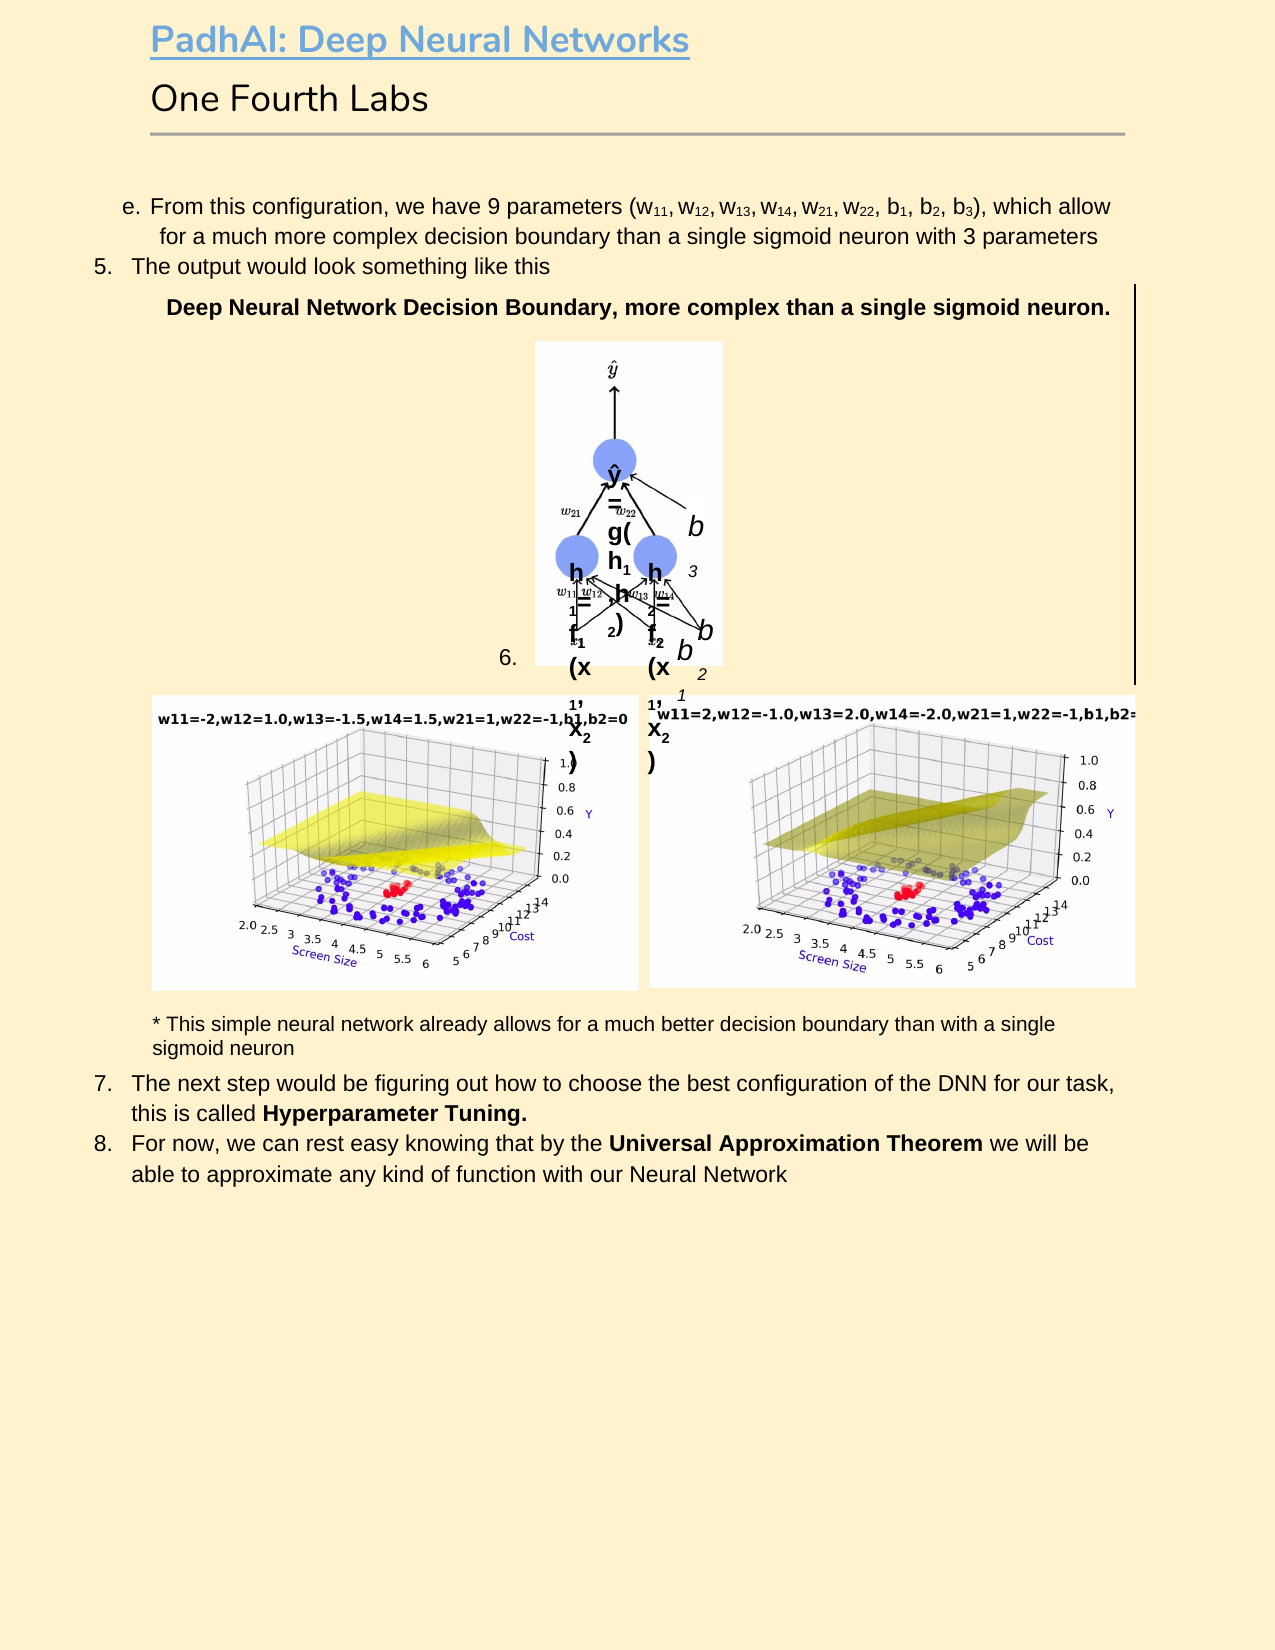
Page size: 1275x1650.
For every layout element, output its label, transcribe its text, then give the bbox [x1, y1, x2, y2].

list For now, we can rest easy knowing that by the Universal Approximation Theorem we will be able to approximate any kind of function with our Neural Network [94, 1130, 1125, 1187]
picture [152, 695, 639, 991]
list The next step would be figuring out how to choose the best configuration of the DNN for our task, this is called Hyperparameter Tuning. [94, 1070, 1125, 1127]
table_cell [142, 685, 638, 1001]
picture [535, 341, 723, 666]
table_cell [639, 685, 1135, 1001]
table_cell [142, 331, 1134, 684]
list The output would look something like this [94, 253, 1125, 280]
picture [648, 724, 652, 734]
table_header Deep Neural Network Decision Boundary, more complex than a single sigmoid neuron. [142, 284, 1134, 331]
list From this configuration, we have 9 parameters (w11, w12, w13, w14, w21, w22, b1, b2, b3), which allow for a much more complex decision boundary than a single sigmoid neuron with 3 parameters [122, 193, 1125, 249]
table_cell * This simple neural network already allows for a much better decision boundary than with a single sigmoid neuron [142, 1001, 1135, 1070]
picture [648, 695, 1136, 988]
